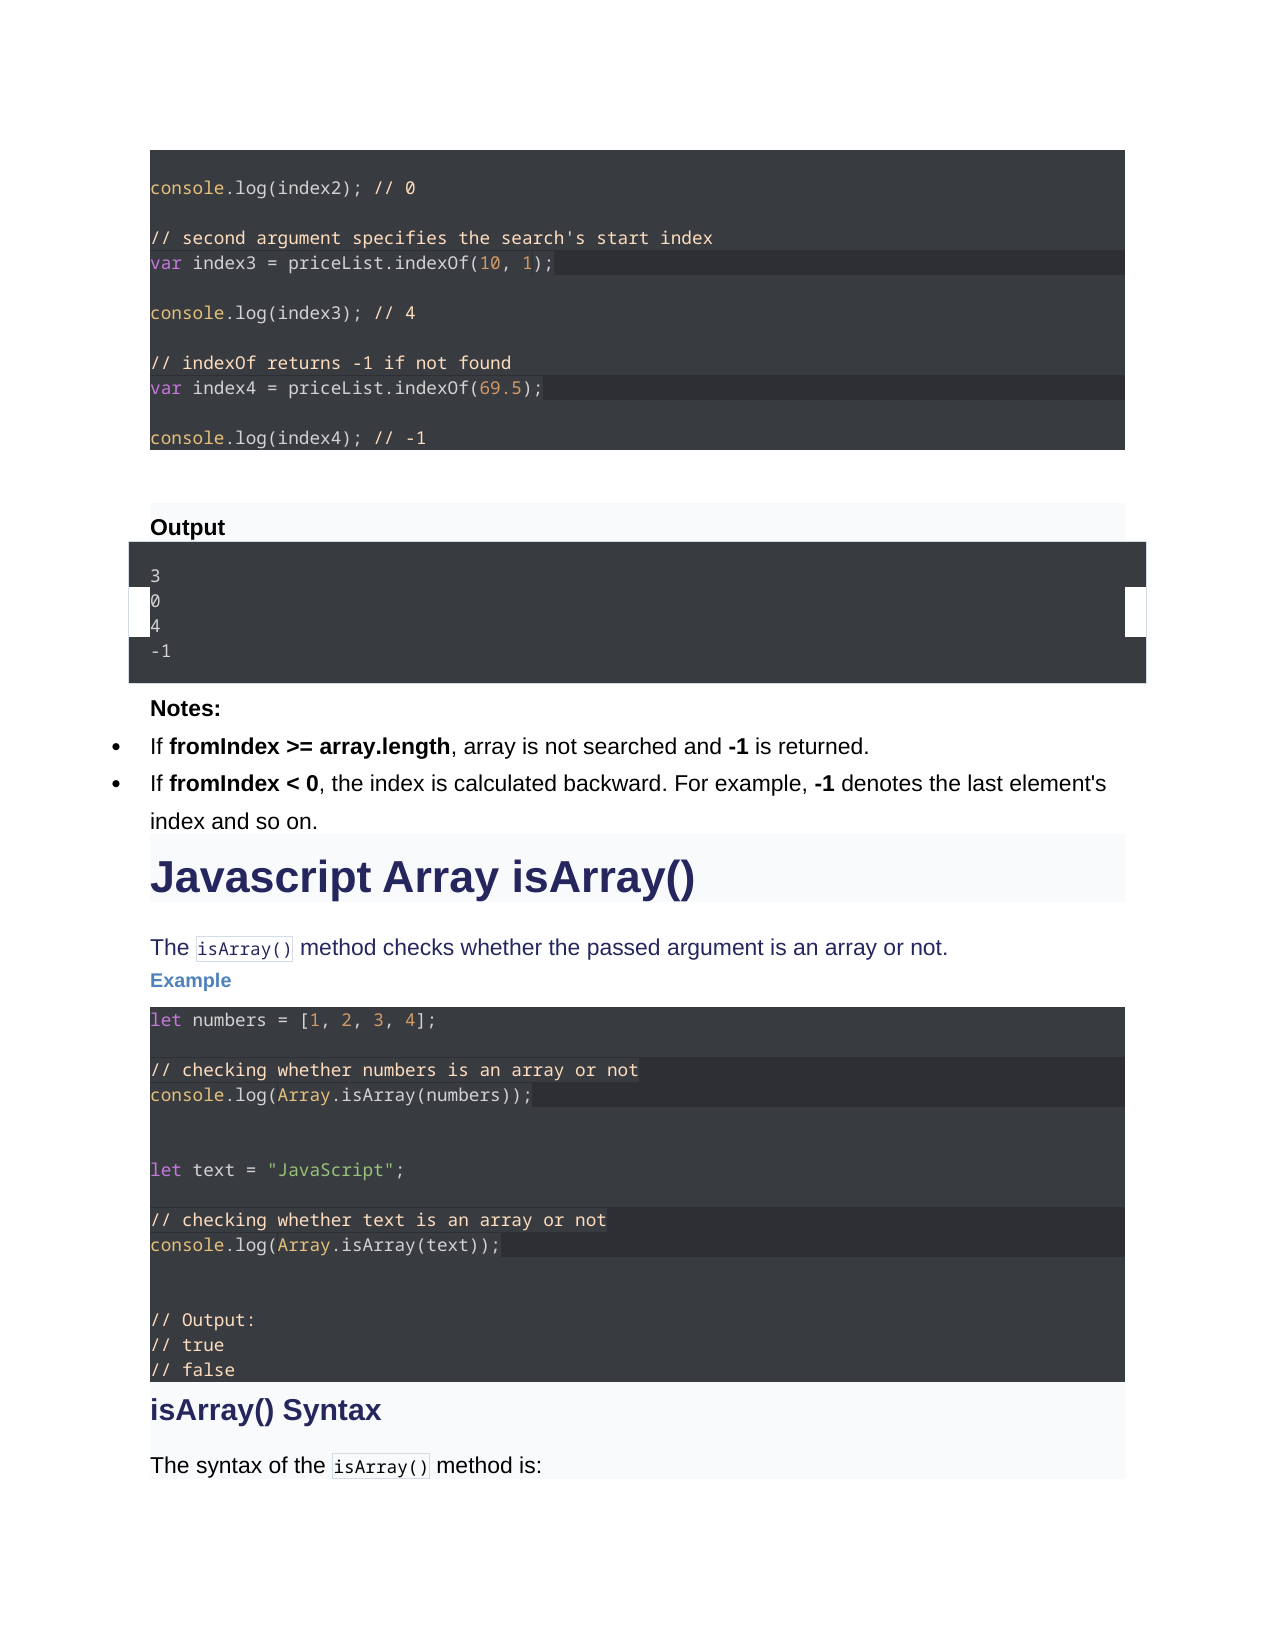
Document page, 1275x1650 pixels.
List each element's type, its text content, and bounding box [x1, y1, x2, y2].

text -1 [129, 616, 1146, 683]
text 0 [150, 587, 1125, 612]
text console.log(index3); // 4 [150, 300, 1125, 325]
list If fromIndex >= array.length, array is not searched and -1 is returned. [112, 722, 1125, 759]
text console.log(index4); // -1 [150, 425, 1125, 450]
subtitle isArray() Syntax [150, 1382, 1125, 1427]
text // checking whether text is an array or not [150, 1207, 1125, 1232]
text // indexOf returns -1 if not found [150, 350, 1125, 375]
text 3 [129, 542, 1146, 587]
text console.log(Array.isArray(numbers)); [150, 1082, 1125, 1107]
text Output [150, 503, 1125, 541]
text // checking whether numbers is an array or not [150, 1057, 1125, 1082]
text The syntax of the isArray() method is: [150, 1442, 1125, 1479]
text let text = "JavaScript"; [150, 1157, 1125, 1182]
text console.log(index2); // 0 [150, 175, 1125, 200]
subtitle Example [150, 962, 1125, 992]
subtitle Javascript Array isArray() [150, 834, 1125, 902]
text // false [150, 1357, 1125, 1382]
list If fromIndex < 0, the index is calculated backward. For example, -1 denotes the last element's index and so on. [112, 759, 1125, 834]
text // second argument specifies the search's start index [150, 225, 1125, 250]
text // true [150, 1332, 1125, 1357]
text console.log(Array.isArray(text)); [150, 1232, 1125, 1257]
text The isArray() method checks whether the passed argument is an array or not. [150, 927, 1125, 962]
text Notes: [150, 684, 1125, 722]
text let numbers = [1, 2, 3, 4]; [150, 1007, 1125, 1032]
text // Output: [150, 1307, 1125, 1332]
text var index3 = priceList.indexOf(10, 1); [150, 250, 1125, 275]
text var index4 = priceList.indexOf(69.5); [150, 375, 1125, 400]
